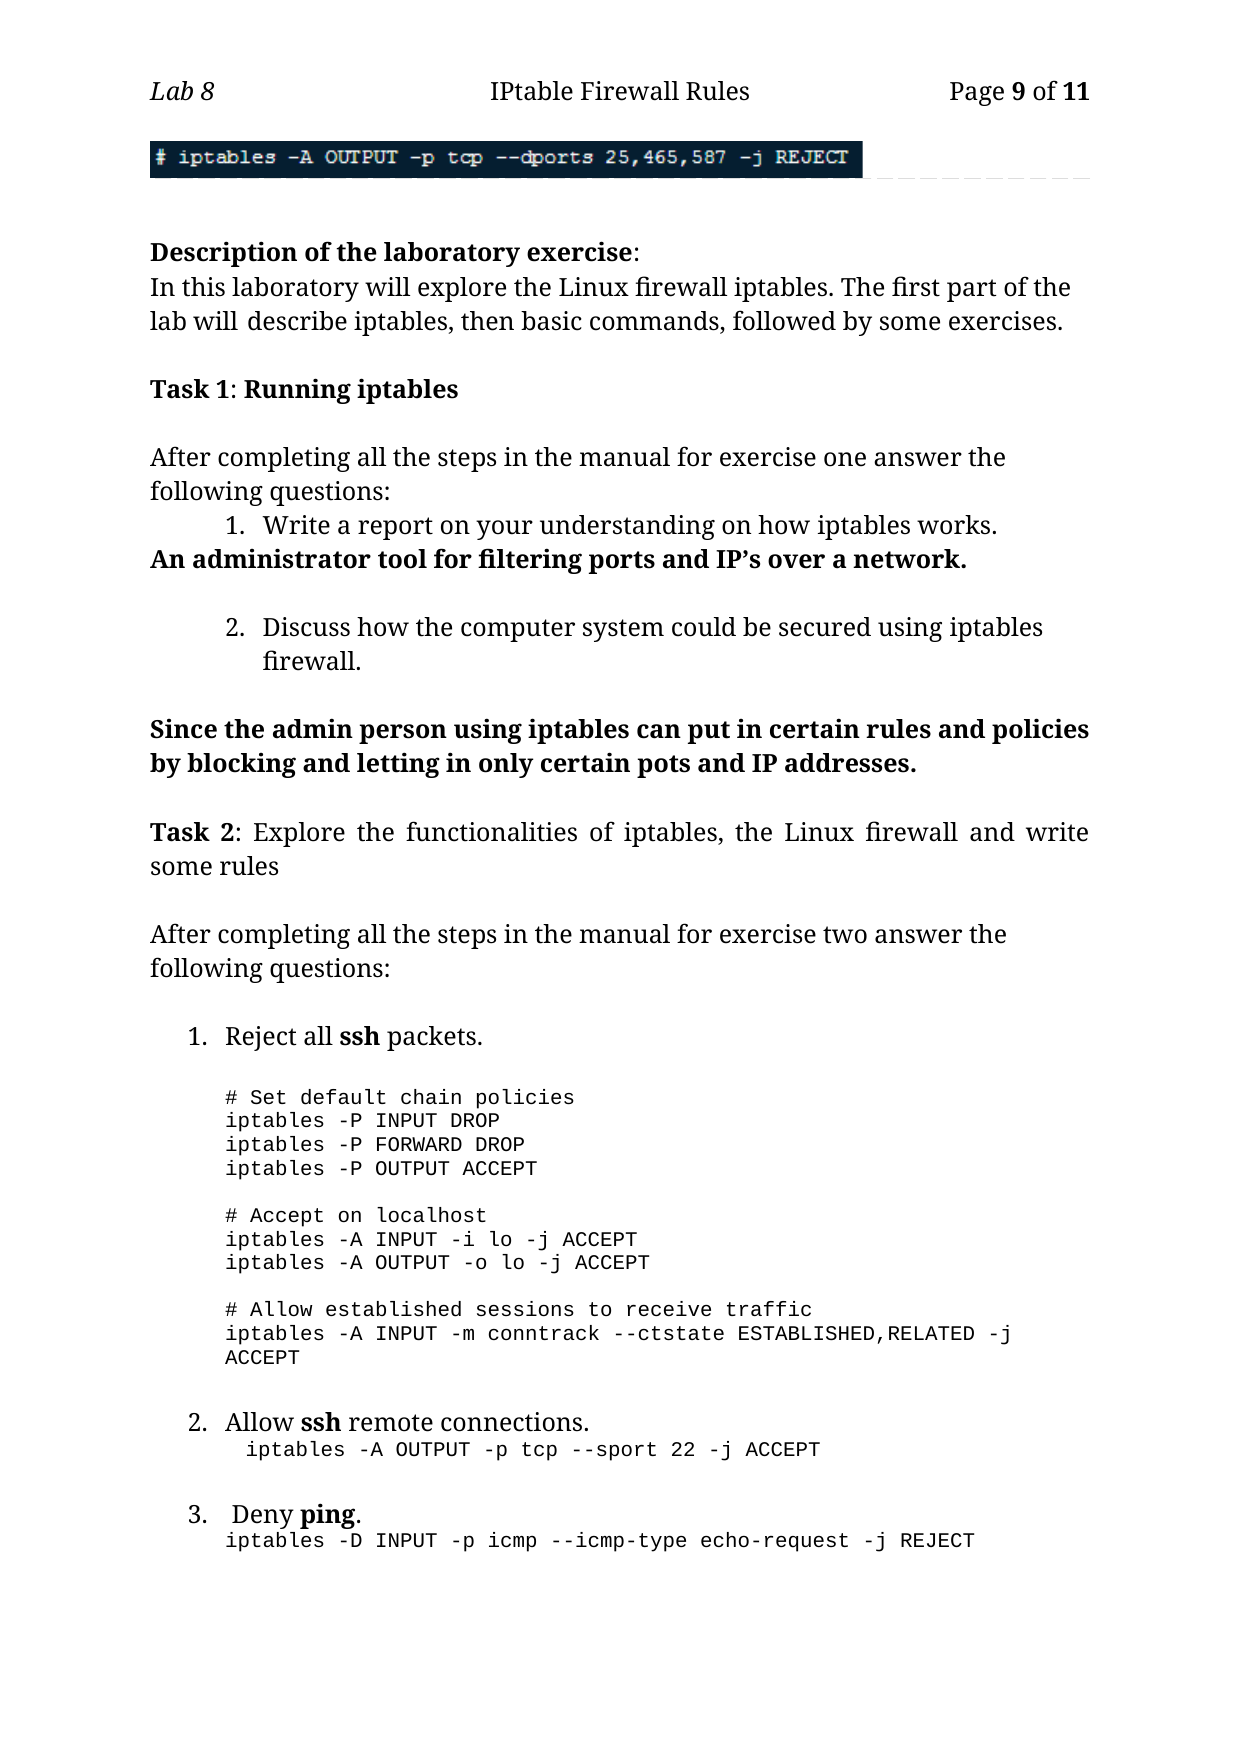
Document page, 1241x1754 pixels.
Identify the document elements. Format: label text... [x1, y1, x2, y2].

text Task 1: Running iptables [150, 371, 1090, 405]
list # Allow established sessions to receive traffic [225, 1299, 1090, 1323]
text iptables -A OUTPUT -p tcp --sport 22 -j ACCEPT [187, 1438, 1090, 1462]
list Write a report on your understanding on how iptables works. [225, 508, 1090, 542]
list Discuss how the computer system could be secured using iptables firewall. [225, 610, 1090, 678]
text Description of the laboratory exercise: [150, 235, 1090, 269]
list Reject all ssh packets. [187, 1018, 1090, 1053]
text An administrator tool for filtering ports and IP’s over a network. [150, 542, 1090, 576]
list # Set default chain policies [225, 1087, 1090, 1110]
list iptables -D INPUT -p icmp --icmp-type echo-request -j REJECT [225, 1530, 1090, 1554]
list iptables -P FORWARD DROP [225, 1134, 1090, 1158]
list Deny ping. [187, 1496, 1090, 1530]
list iptables -A INPUT -i lo -j ACCEPT [225, 1228, 1090, 1252]
list iptables -P INPUT DROP [225, 1110, 1090, 1134]
list iptables -P OUTPUT ACCEPT [225, 1158, 1090, 1181]
text Task 2: Explore the functionalities of iptables, the Linux firewall and write some rules [150, 814, 1090, 882]
text After completing all the steps in the manual for exercise one answer the following questions: [150, 439, 1090, 508]
list iptables -A INPUT -m conntrack --ctstate ESTABLISHED,RELATED -j ACCEPT [225, 1323, 1090, 1370]
text Since the admin person using iptables can put in certain rules and policies by blocking and letting in only certain pots and IP addresses. [150, 712, 1090, 780]
list # Accept on localhost [225, 1205, 1090, 1228]
picture [150, 141, 863, 178]
list iptables -A OUTPUT -o lo -j ACCEPT [225, 1252, 1090, 1276]
text In this laboratory will explore the Linux firewall iptables. The first part of the lab will describe iptables, then basic commands, followed by some exercises. [150, 269, 1090, 337]
list Allow ssh remote connections. [187, 1404, 1090, 1438]
text After completing all the steps in the manual for exercise two answer the following questions: [150, 916, 1090, 984]
